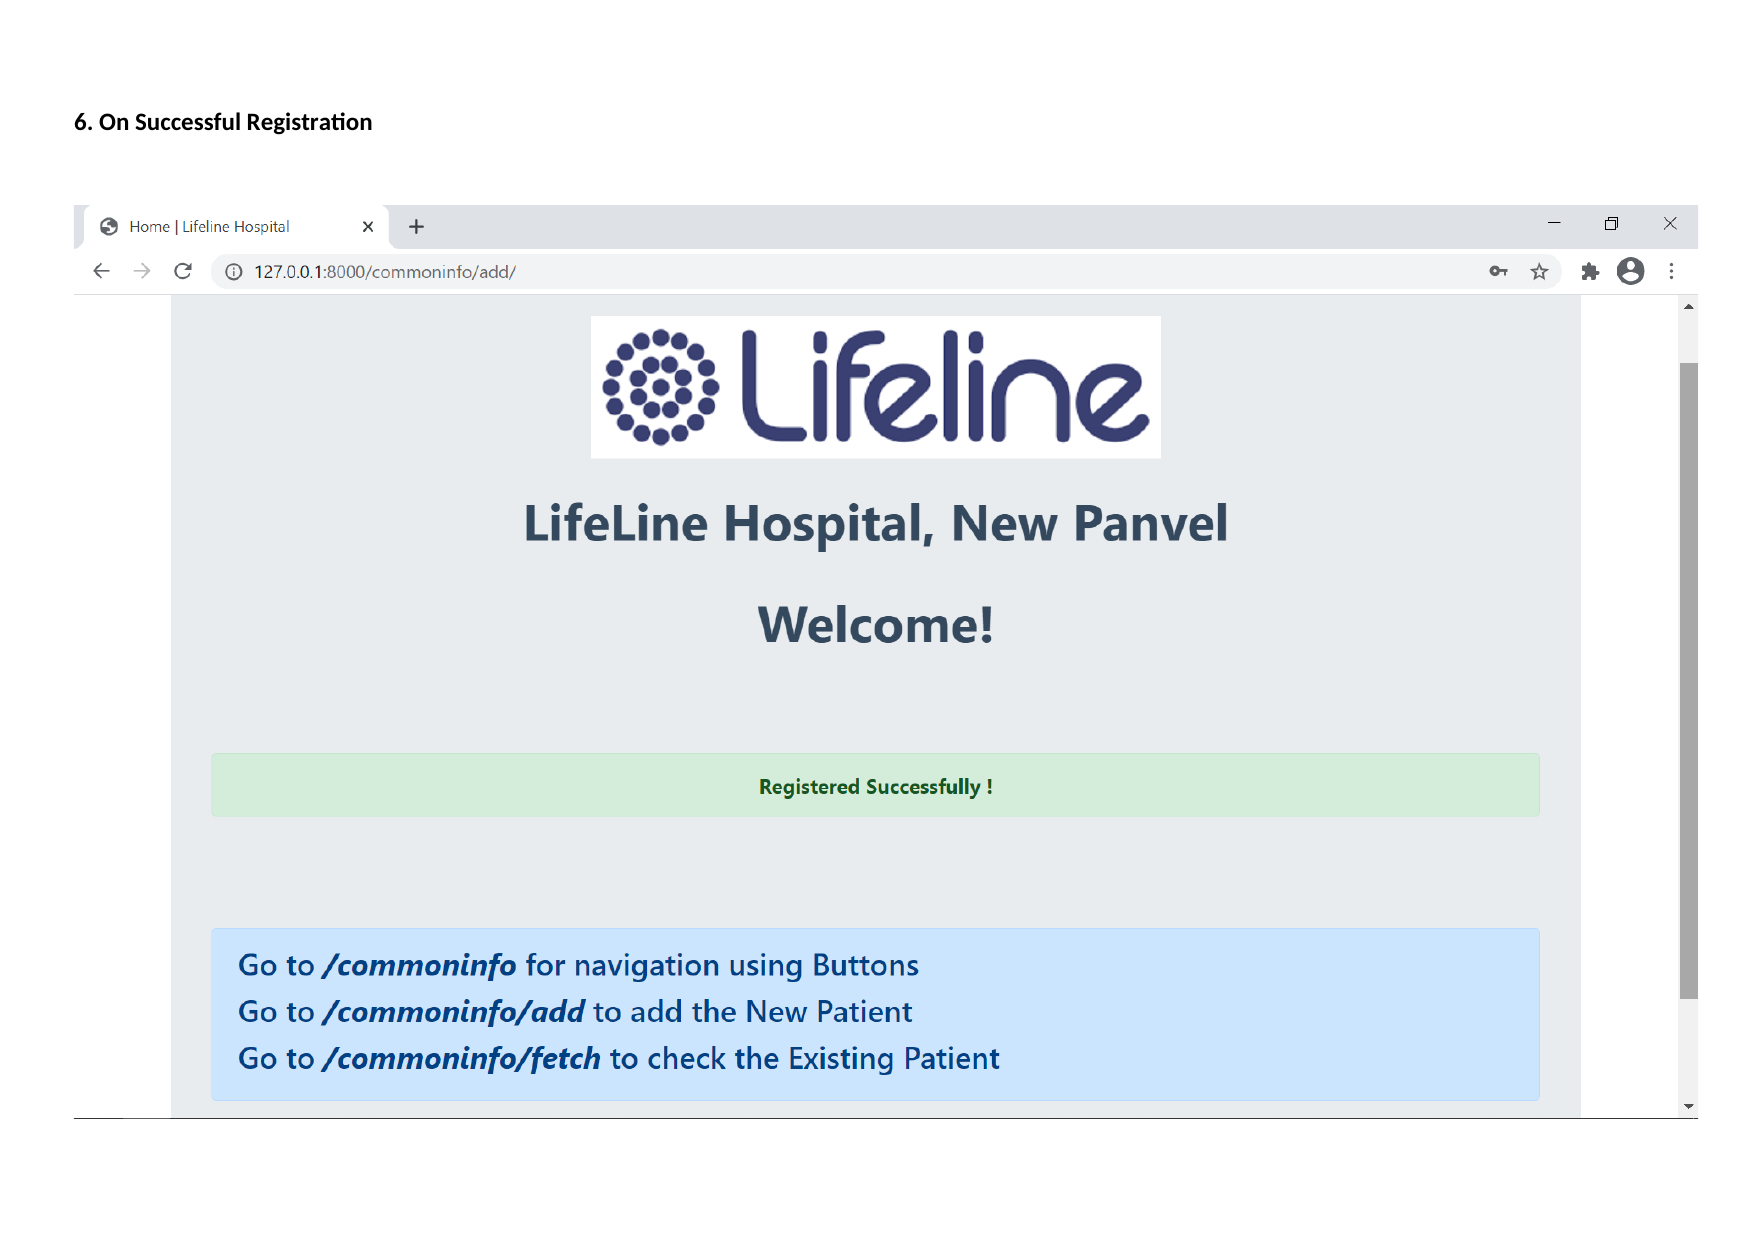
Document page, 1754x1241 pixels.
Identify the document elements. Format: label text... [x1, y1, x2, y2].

text 6. On Successful Registration [74, 106, 1698, 137]
picture [73, 205, 1699, 1119]
